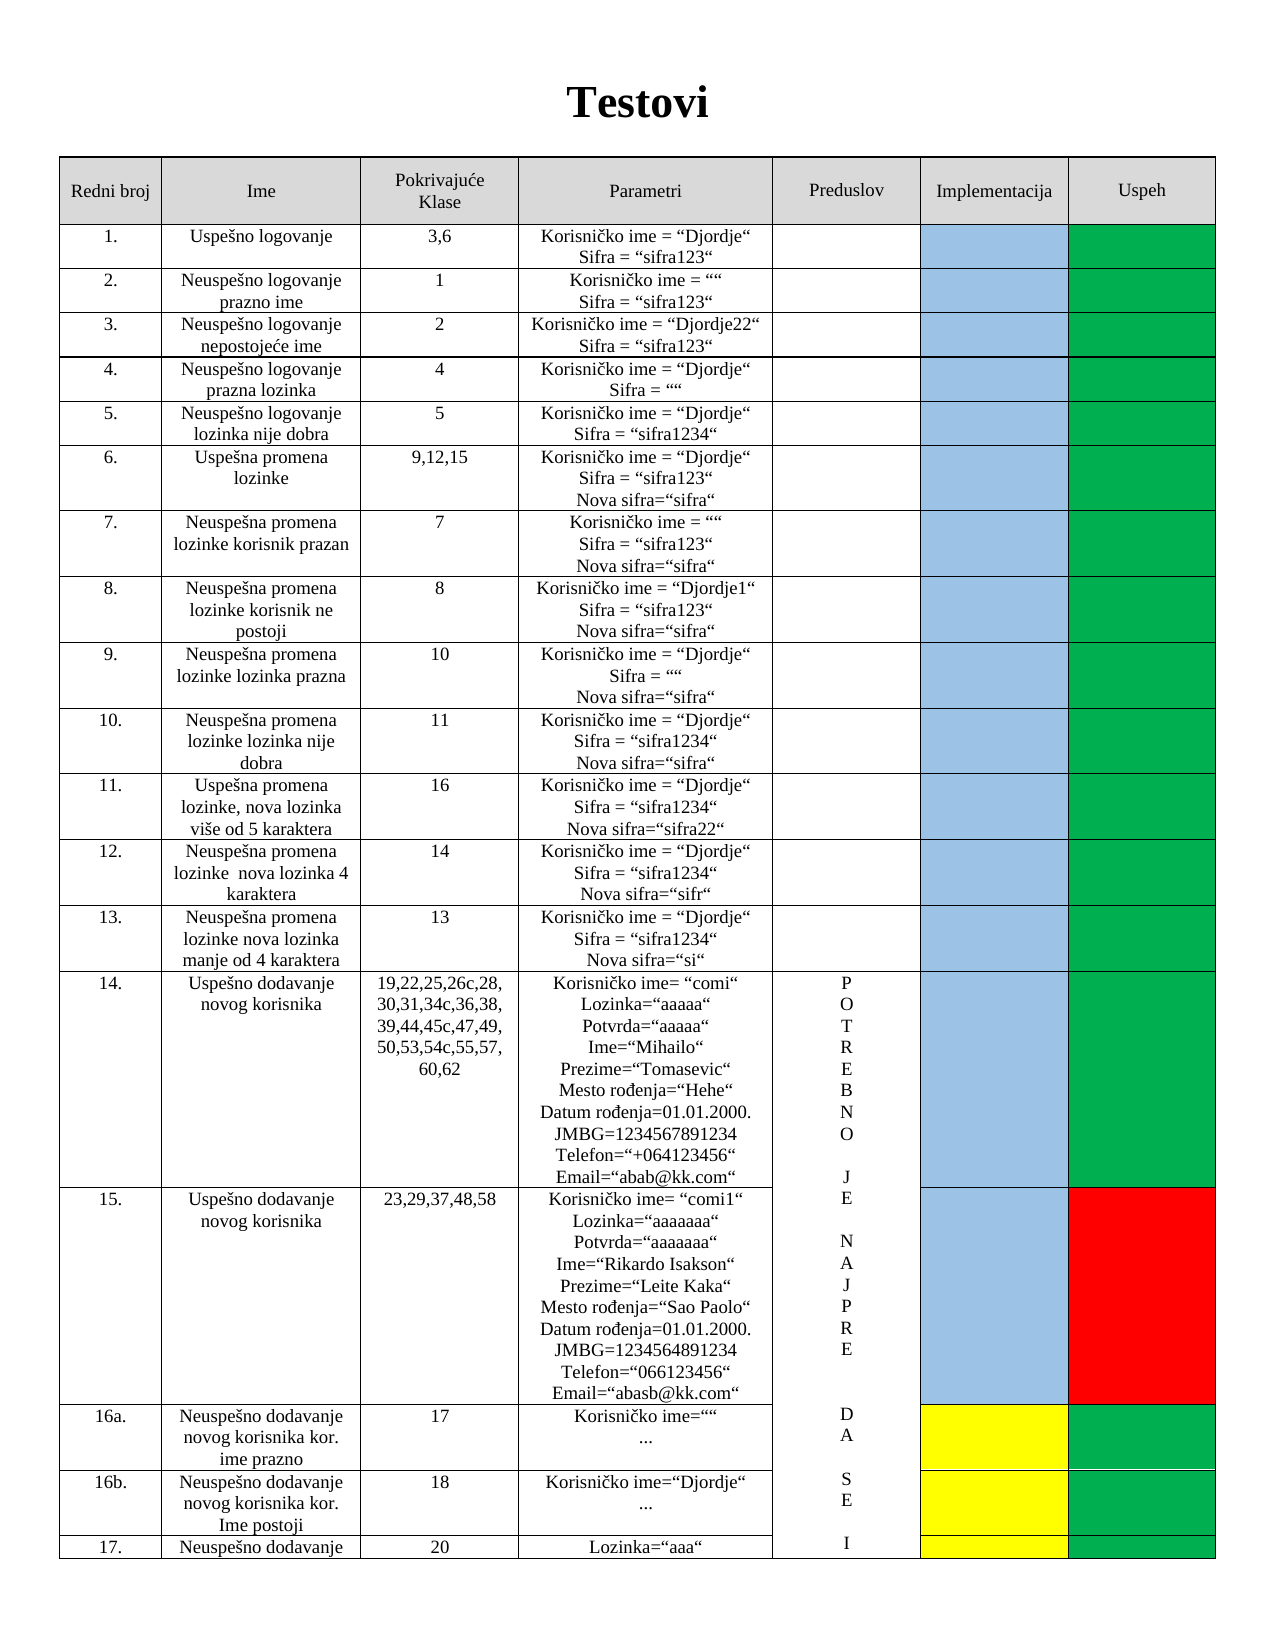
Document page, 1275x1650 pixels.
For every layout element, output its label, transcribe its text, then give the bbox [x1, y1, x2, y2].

table_cell Korisničko ime = “Djordje“ Sifra = “sifra1234“ [519, 402, 772, 445]
table_cell [773, 511, 920, 576]
table_cell Neuspešna promena lozinke nova lozinka manje od 4 karaktera [162, 906, 360, 971]
table_cell P O T R E B N O J E N A J P R E D A S E I Z V R Š I U S P E Š N O L O G O V A NJ E P R E K O A D M I N I S T R A T O R S K O G N A L O G A I U Đ E N A O P C I J U Z A D O D A V A NJ E K O R I S N I K A [773, 972, 920, 1558]
table_cell 10. [60, 709, 161, 773]
table_cell 6. [60, 446, 161, 510]
table_cell 3. [60, 313, 161, 356]
table_cell Neuspešna promena lozinke korisnik ne postoji [162, 577, 360, 642]
table_cell [921, 906, 1068, 971]
table_cell [1069, 1471, 1215, 1535]
table_cell Neuspešno logovanje prazno ime [162, 269, 360, 312]
table_cell Korisničko ime = “Djordje“ Sifra = “sifra123“ [519, 225, 772, 268]
table_cell 3,6 [361, 225, 518, 268]
table_cell [1069, 511, 1215, 576]
table_cell 20 [361, 1536, 518, 1558]
table_cell [773, 313, 920, 356]
table_cell Neuspešno logovanje prazna lozinka [162, 358, 360, 401]
table_cell Neuspešna promena lozinke lozinka prazna [162, 643, 360, 708]
table_cell [1069, 906, 1215, 971]
table_cell 14. [60, 972, 161, 1187]
table_cell [1069, 446, 1215, 510]
table_cell 14 [361, 840, 518, 905]
table_cell [773, 840, 920, 905]
table_cell [773, 225, 920, 268]
table_cell Uspešna promena lozinke, nova lozinka više od 5 karaktera [162, 774, 360, 839]
table_cell [773, 446, 920, 510]
table_cell 19,22,25,26c,28, 30,31,34c,36,38, 39,44,45c,47,49, 50,53,54c,55,57, 60,62 [361, 972, 518, 1187]
table_cell Uspešno dodavanje novog korisnika [162, 1188, 360, 1404]
table_cell [773, 709, 920, 773]
table_header Uspeh [1069, 158, 1215, 224]
table_cell [1069, 972, 1215, 1187]
table_cell 8 [361, 577, 518, 642]
table_cell [921, 1471, 1068, 1535]
table_cell [1069, 774, 1215, 839]
table_cell Korisničko ime=““ ... [519, 1405, 772, 1469]
table_cell [921, 269, 1068, 312]
table_cell 10 [361, 643, 518, 708]
table_cell [1069, 402, 1215, 445]
table_cell [1069, 709, 1215, 773]
table_cell Korisničko ime = “Djordje“ Sifra = “sifra1234“ Nova sifra=“sifra“ [519, 709, 772, 773]
table_cell Korisničko ime = “Djordje“ Sifra = “sifra1234“ Nova sifra=“si“ [519, 906, 772, 971]
table_cell 11 [361, 709, 518, 773]
table_cell Neuspešno logovanje nepostojeće ime [162, 313, 360, 356]
table_cell [921, 1188, 1068, 1404]
table_cell Korisničko ime=“Djordje“ ... [519, 1471, 772, 1535]
table_header Parametri [519, 158, 772, 224]
table_cell 2. [60, 269, 161, 312]
table_cell [921, 1536, 1068, 1558]
table_cell [921, 709, 1068, 773]
table_cell [773, 402, 920, 445]
table_cell [921, 972, 1068, 1187]
table_cell 13. [60, 906, 161, 971]
table_cell 9. [60, 643, 161, 708]
table_cell Korisničko ime = ““ Sifra = “sifra123“ [519, 269, 772, 312]
table_cell [921, 511, 1068, 576]
table_cell 8. [60, 577, 161, 642]
table_cell 5. [60, 402, 161, 445]
table_cell 4. [60, 358, 161, 401]
table_cell [1069, 313, 1215, 356]
table_cell Korisničko ime = “Djordje“ Sifra = “sifra1234“ Nova sifra=“sifra22“ [519, 774, 772, 839]
table_cell [921, 402, 1068, 445]
table_cell [921, 774, 1068, 839]
table_cell [1069, 577, 1215, 642]
table_cell Korisničko ime = “Djordje“ Sifra = “sifra123“ Nova sifra=“sifra“ [519, 446, 772, 510]
table_cell 18 [361, 1471, 518, 1535]
table_cell [921, 840, 1068, 905]
table_cell [921, 1405, 1068, 1469]
table_cell Korisničko ime = ““ Sifra = “sifra123“ Nova sifra=“sifra“ [519, 511, 772, 576]
table_cell 11. [60, 774, 161, 839]
table_cell 23,29,37,48,58 [361, 1188, 518, 1404]
table_cell 1 [361, 269, 518, 312]
table_cell [921, 643, 1068, 708]
table_cell 2 [361, 313, 518, 356]
table_cell Neuspešna promena lozinke lozinka nije dobra [162, 709, 360, 773]
table_cell [921, 577, 1068, 642]
table_cell Neuspešna promena lozinke korisnik prazan [162, 511, 360, 576]
table_cell [773, 643, 920, 708]
table_cell 16b. [60, 1471, 161, 1535]
table_cell Lozinka=“aaa“ ... [519, 1536, 772, 1558]
table_cell Uspešno logovanje [162, 225, 360, 268]
table_cell 17. [60, 1536, 161, 1558]
table_cell 16a. [60, 1405, 161, 1469]
table_cell 9,12,15 [361, 446, 518, 510]
table_cell 16 [361, 774, 518, 839]
table_cell Korisničko ime= “comi1“ Lozinka=“aaaaaaa“ Potvrda=“aaaaaaa“ Ime=“Rikardo Isakson“ Prezime=“Leite Kaka“ Mesto rođenja=“Sao Paolo“ Datum rođenja=01.01.2000. JMBG=1234564891234 Telefon=“066123456“ Email=“abasb@kk.com“ [519, 1188, 772, 1404]
table_cell Neuspešno dodavanje novog korisnika kor. Ime postoji [162, 1471, 360, 1535]
table_cell Neuspešno dodavanje novog korisnika kor. ime prazno [162, 1405, 360, 1469]
table_cell 1. [60, 225, 161, 268]
table_cell Korisničko ime = “Djordje“ Sifra = “sifra1234“ Nova sifra=“sifr“ [519, 840, 772, 905]
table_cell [162, 1536, 360, 1558]
table_cell [773, 577, 920, 642]
text Testovi [150, 75, 1125, 128]
table_cell [1069, 1188, 1215, 1404]
table_cell [773, 774, 920, 839]
table_cell [773, 906, 920, 971]
table_cell 12. [60, 840, 161, 905]
table_cell Korisničko ime = “Djordje22“ Sifra = “sifra123“ [519, 313, 772, 356]
table_cell [921, 313, 1068, 356]
table_cell 4 [361, 358, 518, 401]
table_header Pokrivajuće Klase [361, 158, 518, 224]
table_cell [921, 225, 1068, 268]
table_cell [1069, 840, 1215, 905]
table_cell 7. [60, 511, 161, 576]
table_header Ime [162, 158, 360, 224]
table_cell 7 [361, 511, 518, 576]
table_cell [1069, 269, 1215, 312]
table_cell [773, 269, 920, 312]
table_cell Uspešno dodavanje novog korisnika [162, 972, 360, 1187]
table_cell [1069, 225, 1215, 268]
table_cell [921, 446, 1068, 510]
table_cell Korisničko ime = “Djordje“ Sifra = ““ Nova sifra=“sifra“ [519, 643, 772, 708]
table_cell [1069, 1536, 1215, 1558]
table_cell [773, 358, 920, 401]
table_cell Korisničko ime= “comi“ Lozinka=“aaaaa“ Potvrda=“aaaaa“ Ime=“Mihailo“ Prezime=“Tomasevic“ Mesto rođenja=“Hehe“ Datum rođenja=01.01.2000. JMBG=1234567891234 Telefon=“+064123456“ Email=“abab@kk.com“ [519, 972, 772, 1187]
table_cell Korisničko ime = “Djordje1“ Sifra = “sifra123“ Nova sifra=“sifra“ [519, 577, 772, 642]
table_header Redni broj [60, 158, 161, 224]
table_cell 5 [361, 402, 518, 445]
table_cell 15. [60, 1188, 161, 1404]
table_cell [1069, 1405, 1215, 1469]
table_header Implementacija [921, 158, 1068, 224]
table_cell Neuspešna promena lozinke nova lozinka 4 karaktera [162, 840, 360, 905]
table_cell Neuspešno logovanje lozinka nije dobra [162, 402, 360, 445]
table_cell 13 [361, 906, 518, 971]
table_cell [1069, 358, 1215, 401]
table_cell Uspešna promena lozinke [162, 446, 360, 510]
table_cell [921, 358, 1068, 401]
table_cell [1069, 643, 1215, 708]
table_cell 17 [361, 1405, 518, 1469]
table_cell Korisničko ime = “Djordje“ Sifra = ““ [519, 358, 772, 401]
table_header Preduslov [773, 158, 920, 224]
